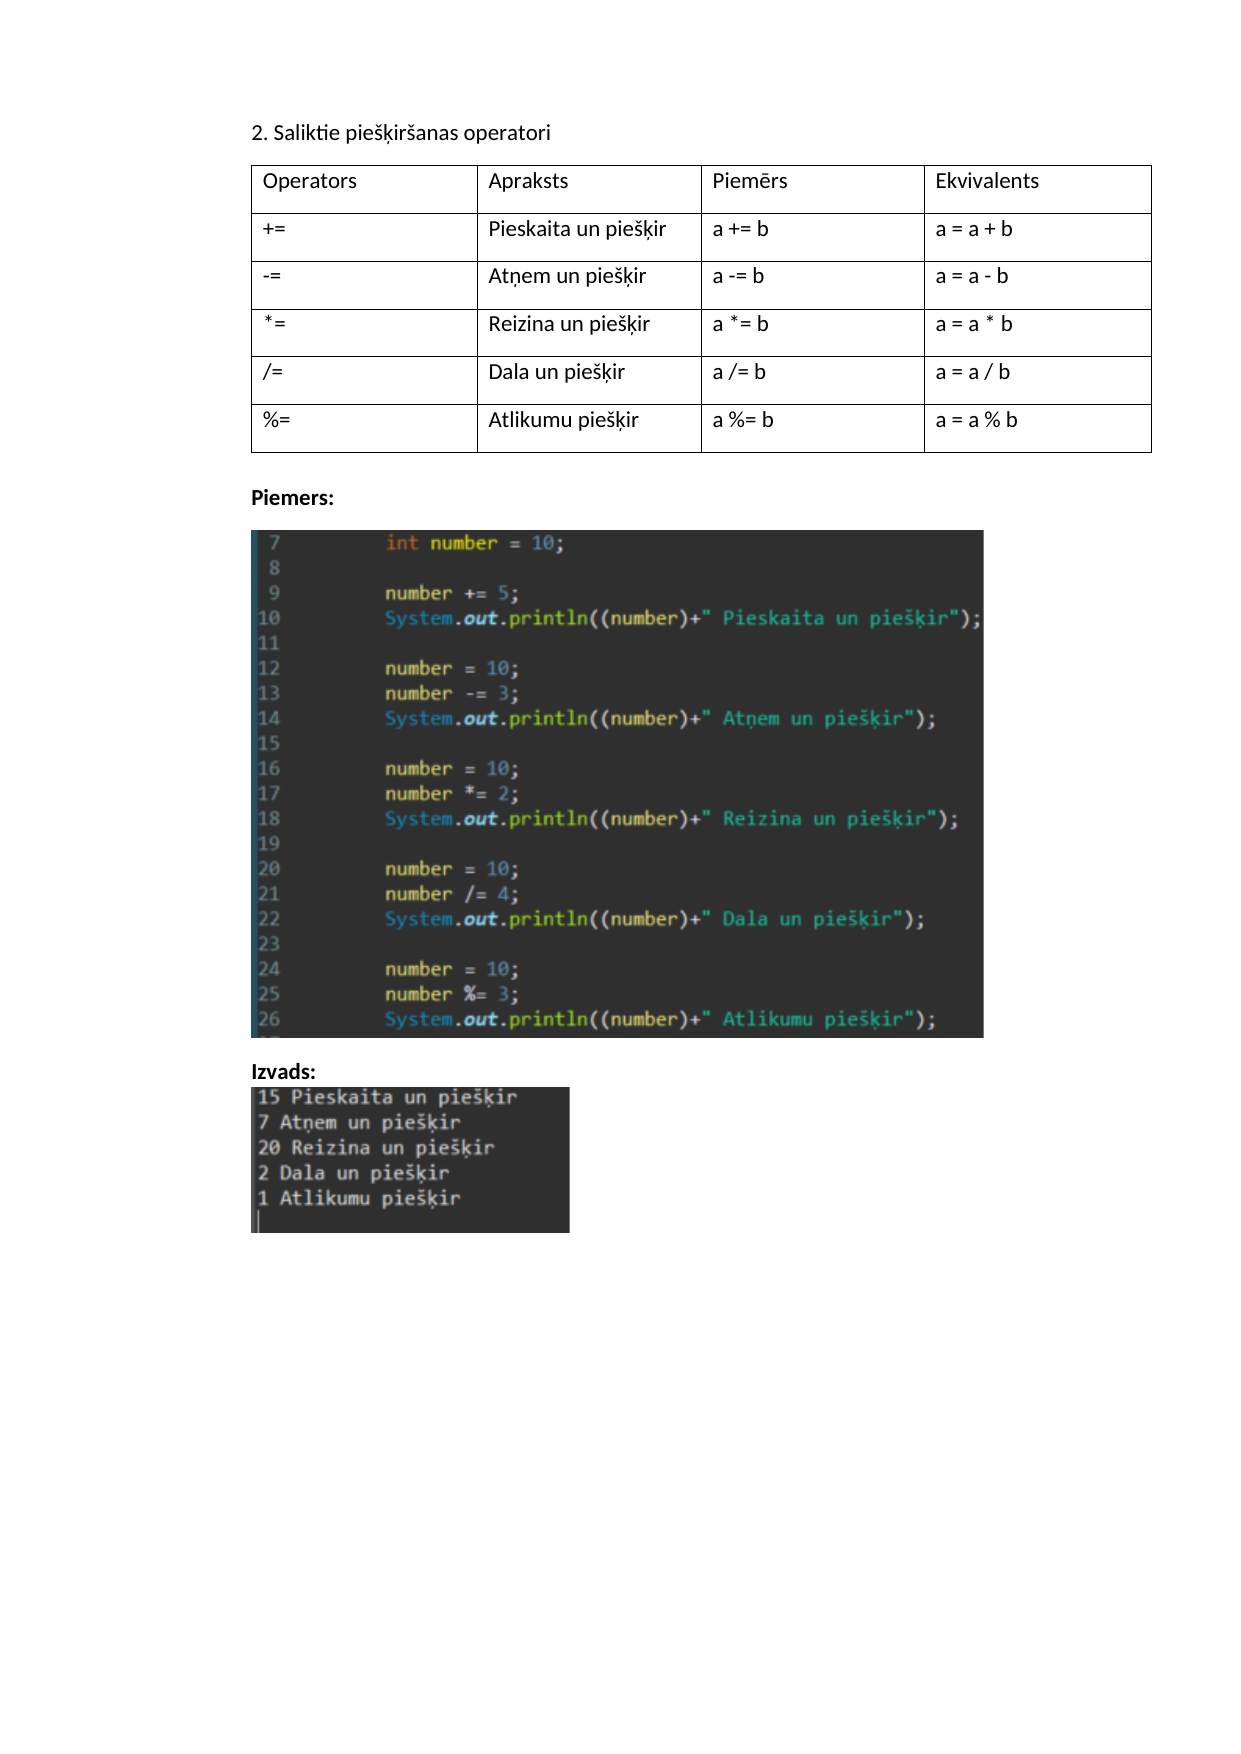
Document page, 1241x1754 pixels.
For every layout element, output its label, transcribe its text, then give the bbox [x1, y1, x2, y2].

table_header Apraksts [478, 166, 701, 213]
table_header Ekvivalents [925, 166, 1151, 213]
text 2. Saliktie piešķiršanas operatori [251, 118, 1152, 146]
table_cell += [252, 214, 477, 261]
table_cell a /= b [702, 357, 924, 404]
table_cell -= [252, 262, 477, 308]
table_cell Pieskaita un piešķir [478, 214, 701, 261]
table_cell a = a + b [925, 214, 1151, 261]
table_cell a %= b [702, 405, 924, 452]
table_cell a += b [702, 214, 924, 261]
table_cell a = a * b [925, 310, 1151, 356]
table_cell a = a / b [925, 357, 1151, 404]
picture [251, 1087, 570, 1233]
table_cell a -= b [702, 262, 924, 308]
table_cell Reizina un piešķir [478, 310, 701, 356]
table_header Operators [252, 166, 477, 213]
table_cell *= [252, 310, 477, 356]
table_cell %= [252, 405, 477, 452]
text Piemers: [251, 453, 1152, 511]
table_header Piemērs [702, 166, 924, 213]
table_cell Atlikumu piešķir [478, 405, 701, 452]
table_cell a = a % b [925, 405, 1151, 452]
table_cell Atņem un piešķir [478, 262, 701, 308]
table_cell Dala un piešķir [478, 357, 701, 404]
table_cell /= [252, 357, 477, 404]
table_cell a = a - b [925, 262, 1151, 308]
picture [251, 530, 984, 1038]
table_cell a *= b [702, 310, 924, 356]
